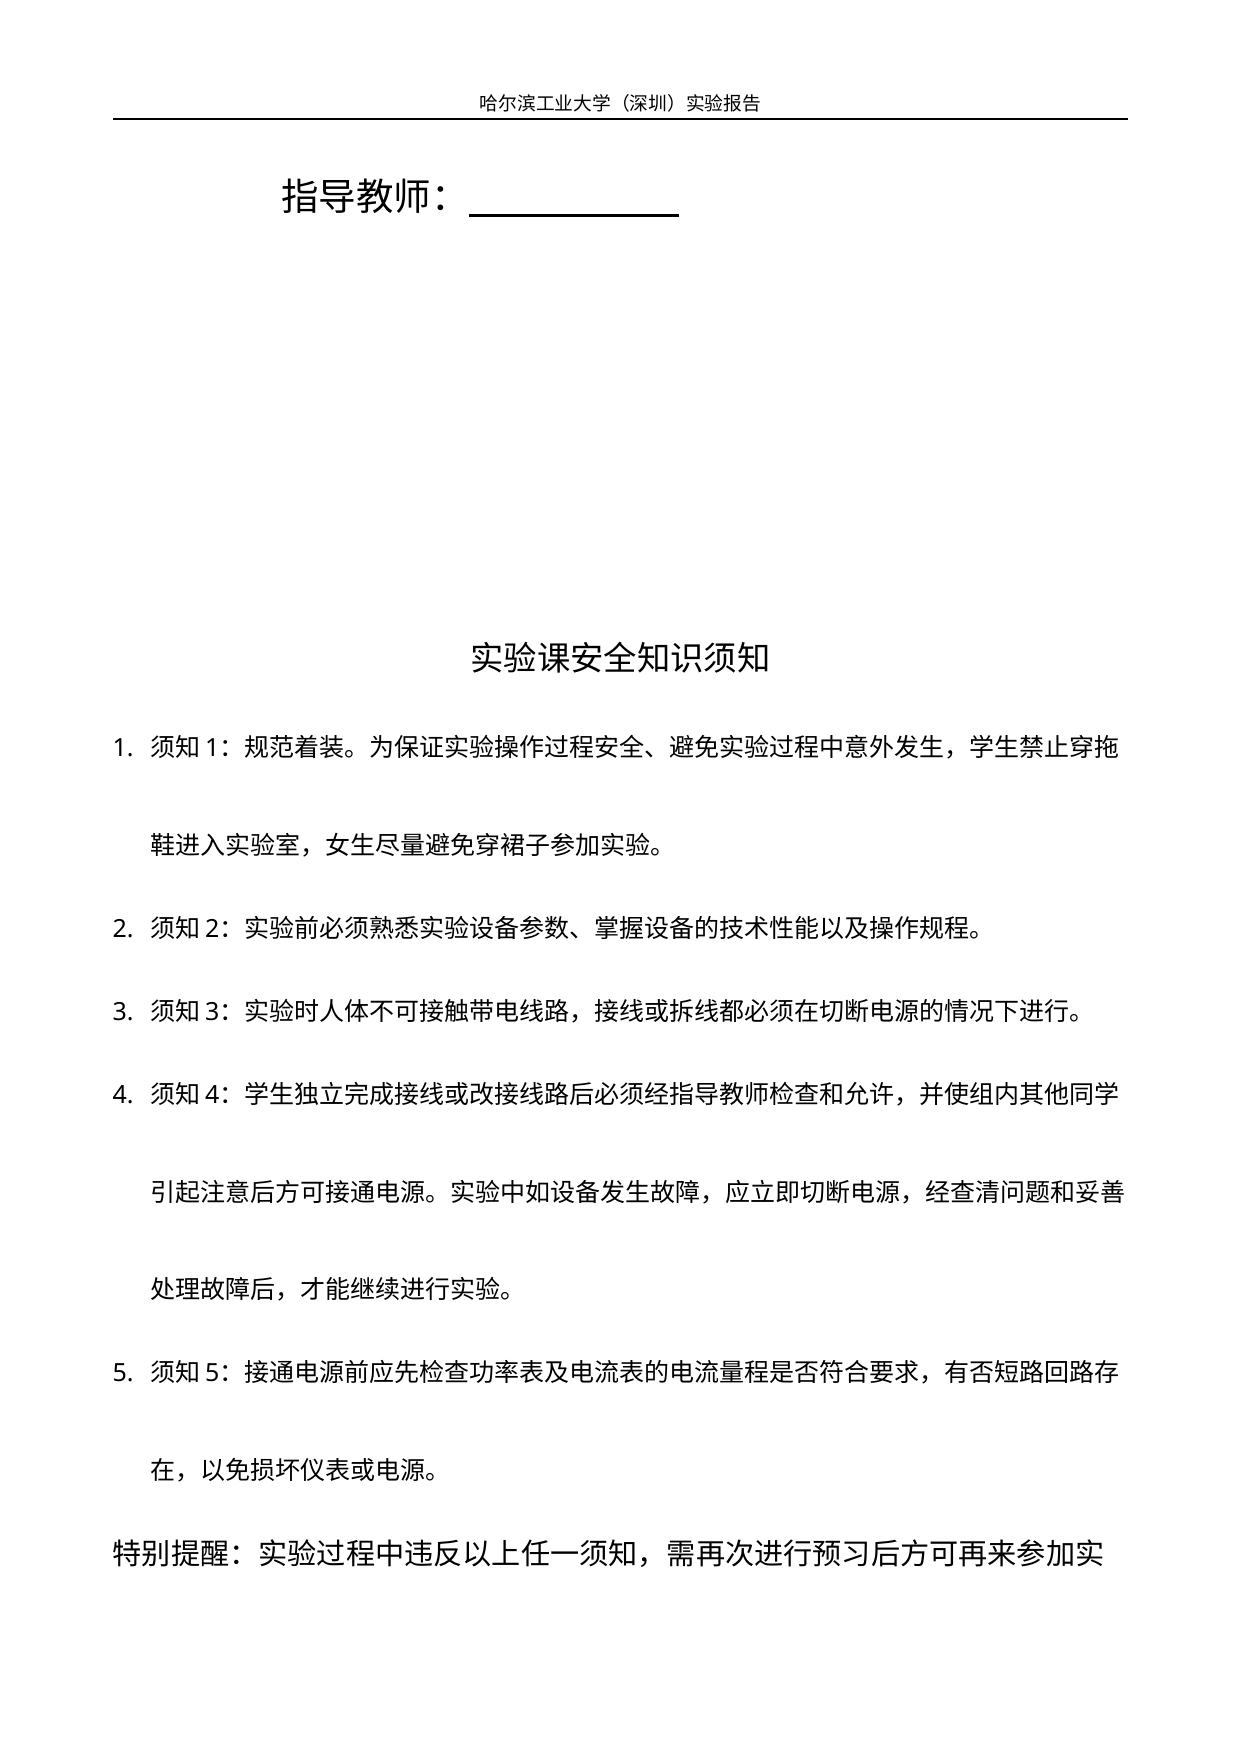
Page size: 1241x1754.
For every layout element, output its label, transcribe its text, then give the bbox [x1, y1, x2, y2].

list 须知1：规范着装。为保证实验操作过程安全、避免实验过程中意外发生，学生禁止穿拖鞋进入实验室，女生尽量避免穿裙子参加实验。 [112, 713, 1128, 876]
list 须知5：接通电源前应先检查功率表及电流表的电流量程是否符合要求，有否短路回路存在，以免损坏仪表或电源。 [112, 1338, 1128, 1501]
list 须知2：实验前必须熟悉实验设备参数、掌握设备的技术性能以及操作规程。 [112, 894, 1128, 959]
text 指导教师： [112, 162, 1128, 227]
list 须知4：学生独立完成接线或改接线路后必须经指导教师检查和允许，并使组内其他同学引起注意后方可接通电源。实验中如设备发生故障，应立即切断电源，经查清问题和妥善处理故障后，才能继续进行实验。 [112, 1060, 1128, 1320]
text 实验课安全知识须知 [112, 623, 1128, 688]
list 须知3：实验时人体不可接触带电线路，接线或拆线都必须在切断电源的情况下进行。 [112, 977, 1128, 1042]
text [112, 1519, 1128, 1584]
